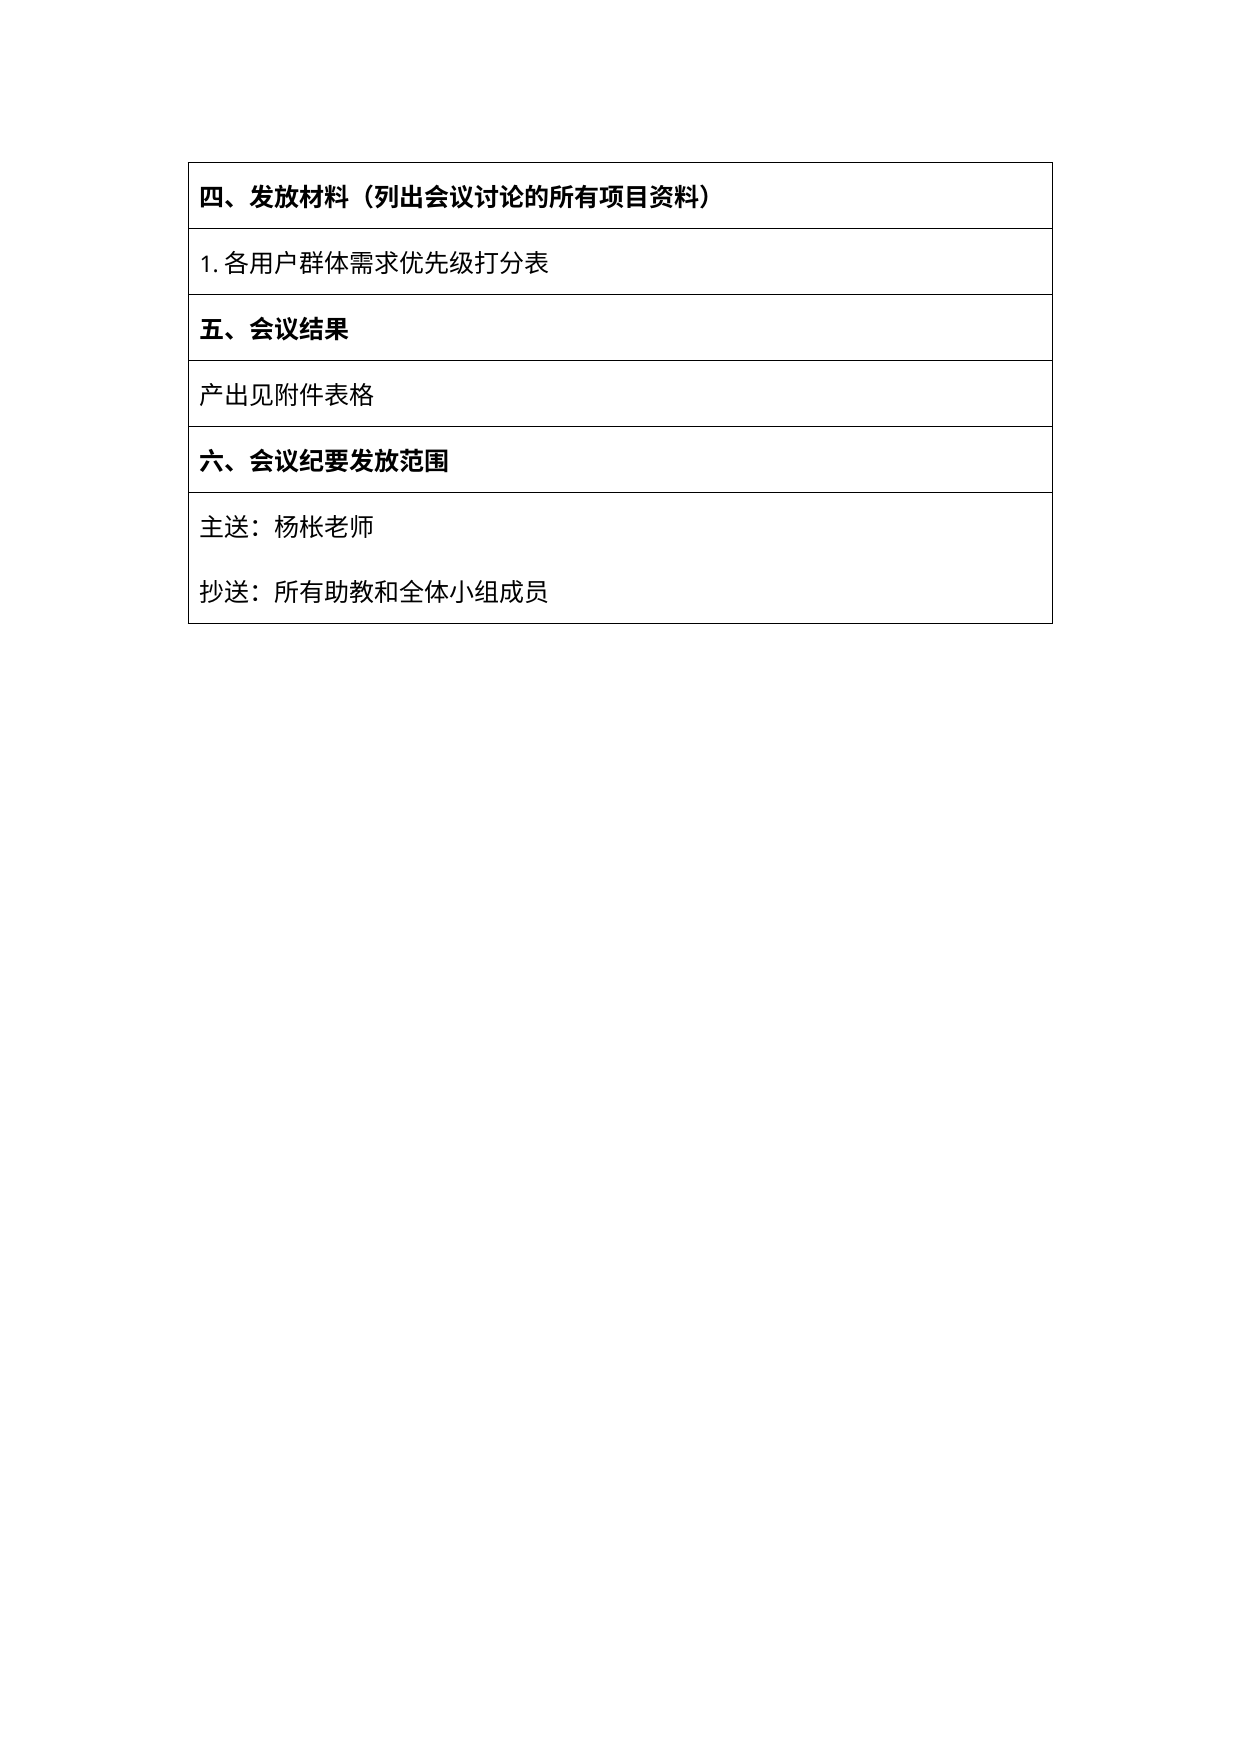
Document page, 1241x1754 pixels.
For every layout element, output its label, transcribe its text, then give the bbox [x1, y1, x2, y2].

table_cell 各用户群体需求优先级打分表 [189, 229, 1052, 294]
table_cell 产出见附件表格 [189, 361, 1052, 426]
table_cell 五、会议结果 [189, 295, 1052, 360]
table_cell 四、发放材料（列出会议讨论的所有项目资料） [189, 163, 1052, 228]
table_cell 六、会议纪要发放范围 [189, 427, 1052, 492]
table_cell 主送：杨枨老师 抄送：所有助教和全体小组成员 [189, 493, 1052, 623]
